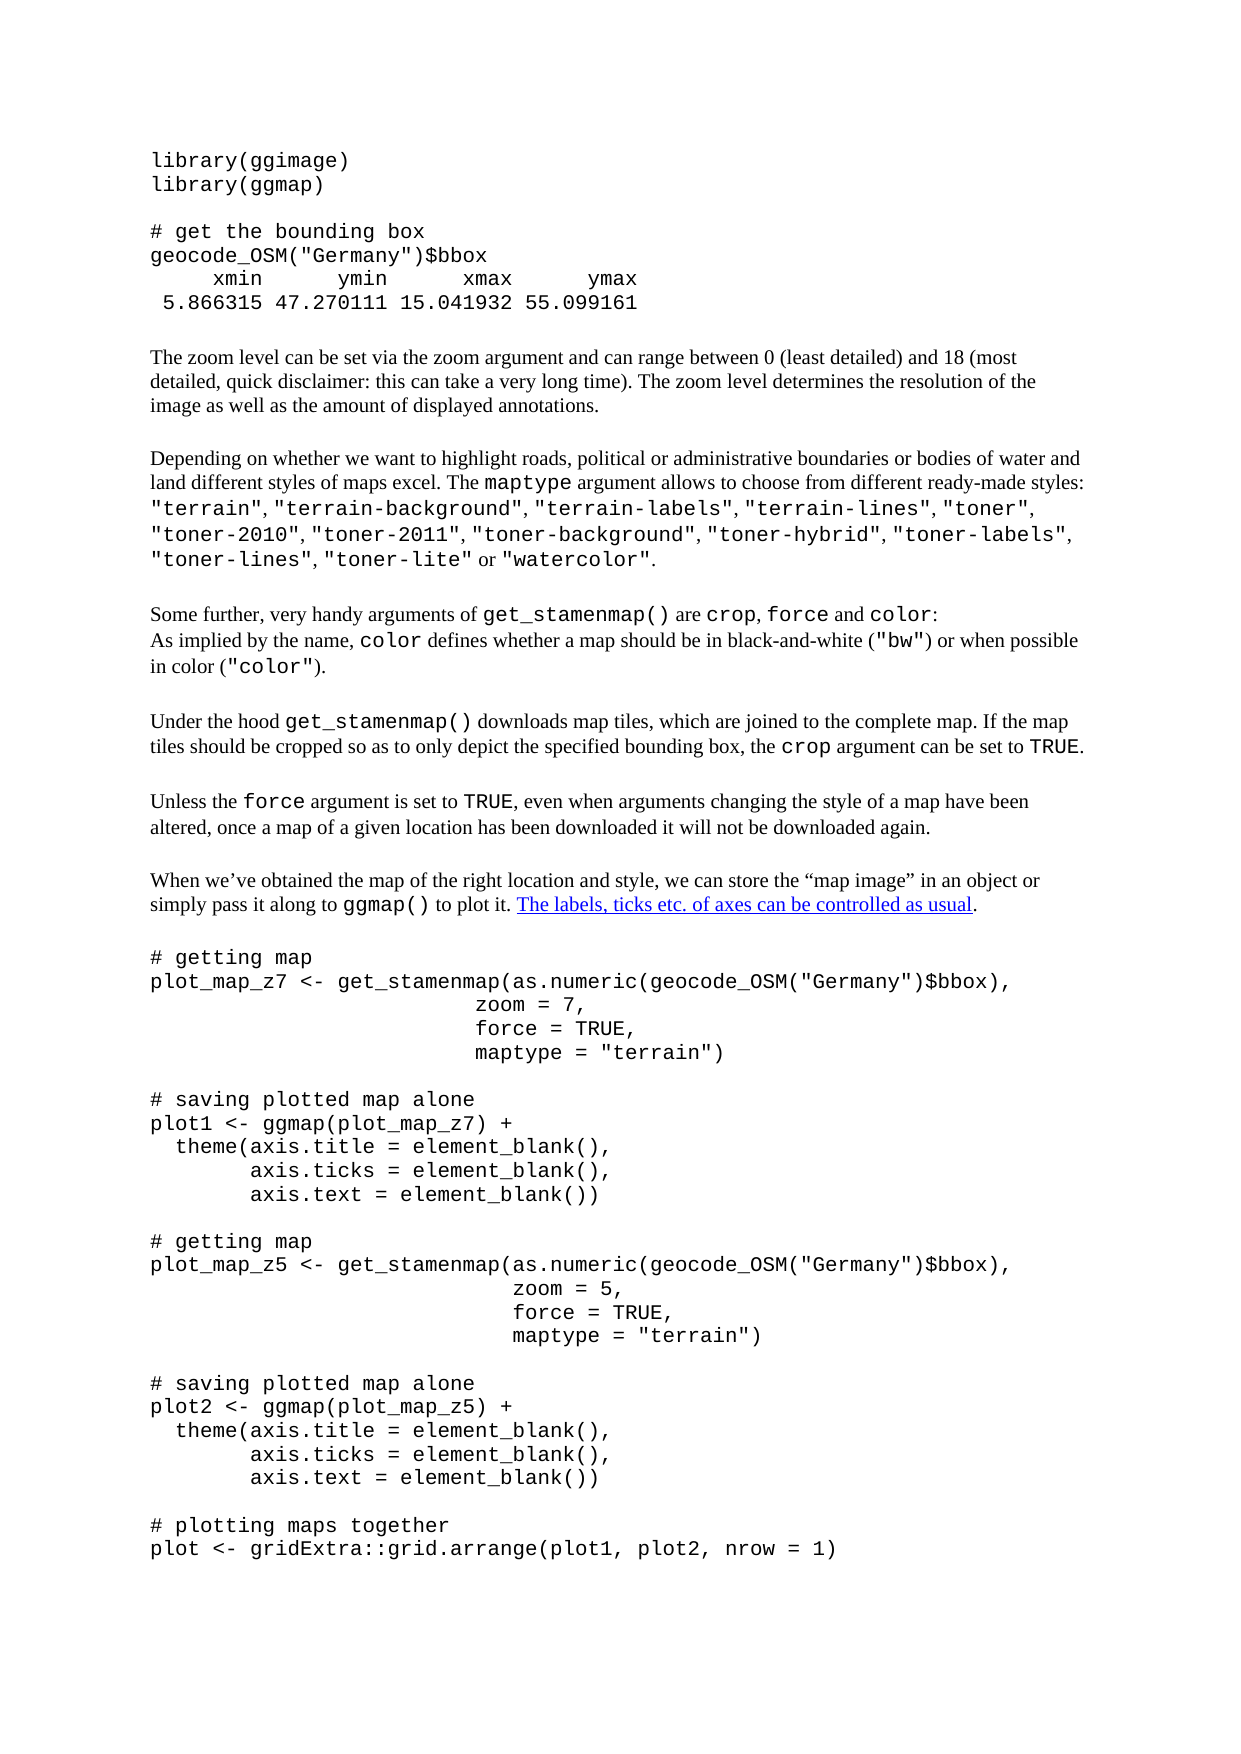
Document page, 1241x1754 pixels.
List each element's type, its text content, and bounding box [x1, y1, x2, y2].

text theme(axis.title = element_blank(), [150, 1136, 1090, 1160]
text Depending on whether we want to highlight roads, political or administrative boundaries or bodies of water and land different styles of maps excel. The maptype argument allows to choose from different ready-made styles: "terrain", "terrain-background", "terrain-labels", "terrain-lines", "toner", "toner-2010", "toner-2011", "toner-background", "toner-hybrid", "toner-labels", "toner-lines", "toner-lite" or "watercolor". [150, 446, 1090, 573]
text 5.866315 47.270111 15.041932 55.099161 [150, 292, 1090, 316]
text plot <- gridExtra::grid.arrange(plot1, plot2, nrow = 1) [150, 1538, 1090, 1562]
text plot_map_z5 <- get_stamenmap(as.numeric(geocode_OSM("Germany")$bbox), [150, 1254, 1090, 1278]
text Under the hood get_stamenmap() downloads map tiles, which are joined to the complete map. If the map tiles should be cropped so as to only depict the specified bounding box, the crop argument can be set to TRUE. [150, 708, 1090, 760]
text xmin ymin xmax ymax [150, 268, 1090, 292]
text zoom = 7, [150, 994, 1090, 1018]
text plot2 <- ggmap(plot_map_z5) + [150, 1396, 1090, 1420]
text plot1 <- ggmap(plot_map_z7) + [150, 1113, 1090, 1136]
text # get the bounding box [150, 221, 1090, 244]
text axis.ticks = element_blank(), [150, 1160, 1090, 1183]
text maptype = "terrain") [150, 1042, 1090, 1065]
text # saving plotted map alone [150, 1089, 1090, 1113]
text # saving plotted map alone [150, 1373, 1090, 1396]
text theme(axis.title = element_blank(), [150, 1420, 1090, 1444]
text force = TRUE, [150, 1018, 1090, 1042]
text axis.ticks = element_blank(), [150, 1444, 1090, 1467]
text Some further, very handy arguments of get_stamenmap() are crop, force and color: As implied by the name, color defines whether a map should be in black-and-white ("bw") or when possible in color ("color"). [150, 602, 1090, 679]
text force = TRUE, [150, 1302, 1090, 1325]
text # plotting maps together [150, 1514, 1090, 1538]
text plot_map_z7 <- get_stamenmap(as.numeric(geocode_OSM("Germany")$bbox), [150, 971, 1090, 994]
text maptype = "terrain") [150, 1325, 1090, 1349]
text library(ggmap) [150, 174, 1090, 197]
text axis.text = element_blank()) [150, 1183, 1090, 1207]
text zoom = 5, [150, 1278, 1090, 1302]
text geocode_OSM("Germany")$bbox [150, 244, 1090, 268]
text # getting map [150, 947, 1090, 971]
text The zoom level can be set via the zoom argument and can range between 0 (least detailed) and 18 (most detailed, quick disclaimer: this can take a very long time). The zoom level determines the resolution of the image as well as the amount of displayed annotations. [150, 345, 1090, 417]
text When we’ve obtained the map of the right location and style, we can store the “map image” in an object or simply pass it along to ggmap() to plot it. The labels, ticks etc. of axes can be controlled as usual. [150, 868, 1090, 918]
text library(ggimage) [150, 150, 1090, 174]
text Unless the force argument is set to TRUE, even when arguments changing the style of a map have been altered, once a map of a given location has been downloaded it will not be downloaded again. [150, 789, 1090, 839]
text # getting map [150, 1231, 1090, 1254]
text axis.text = element_blank()) [150, 1467, 1090, 1491]
